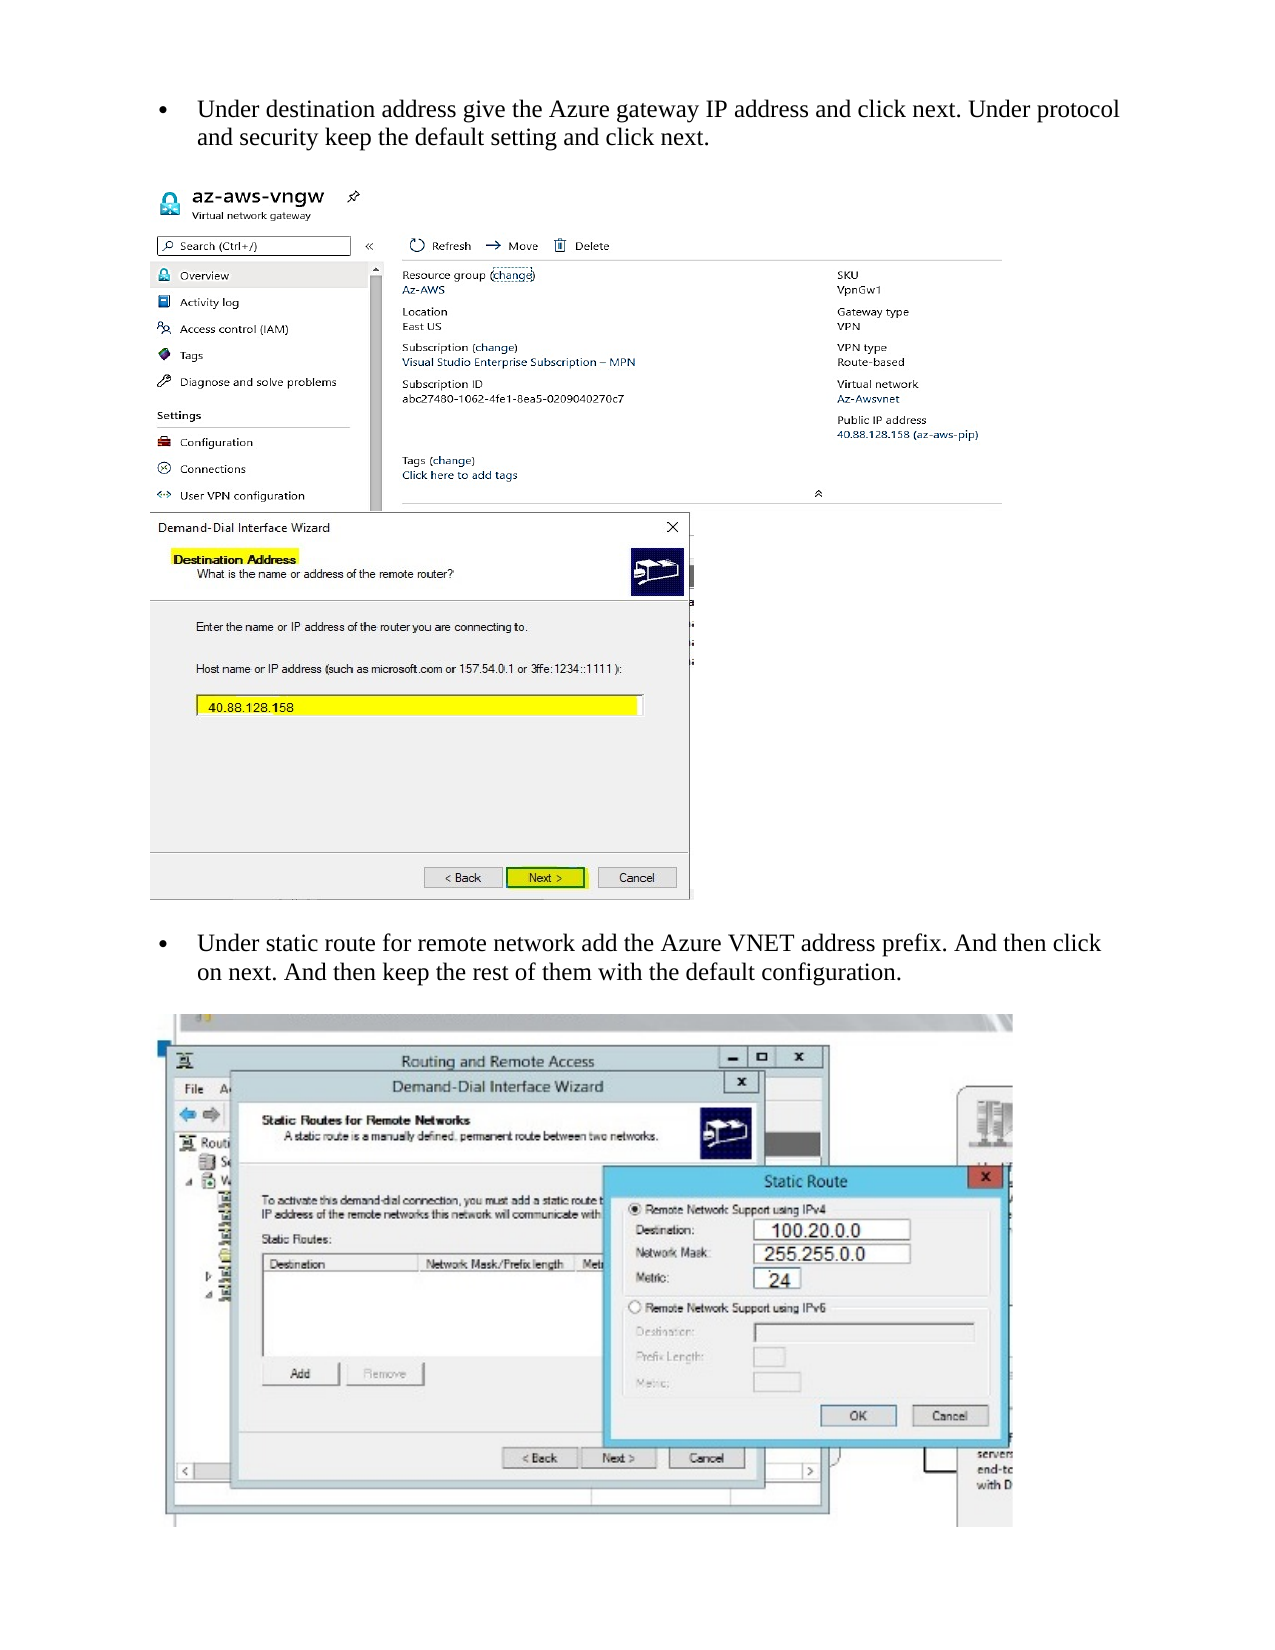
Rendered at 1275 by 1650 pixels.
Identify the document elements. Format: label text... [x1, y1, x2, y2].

list Under static route for remote network add the Azure VNET address prefix. And then click on next. And then keep the rest of them with the default configuration. [159, 928, 1125, 986]
picture [150, 1014, 1013, 1527]
picture [150, 179, 1002, 900]
list Under destination address give the Azure gateway IP address and click next. Under protocol and security keep the default setting and click next. [159, 94, 1125, 151]
